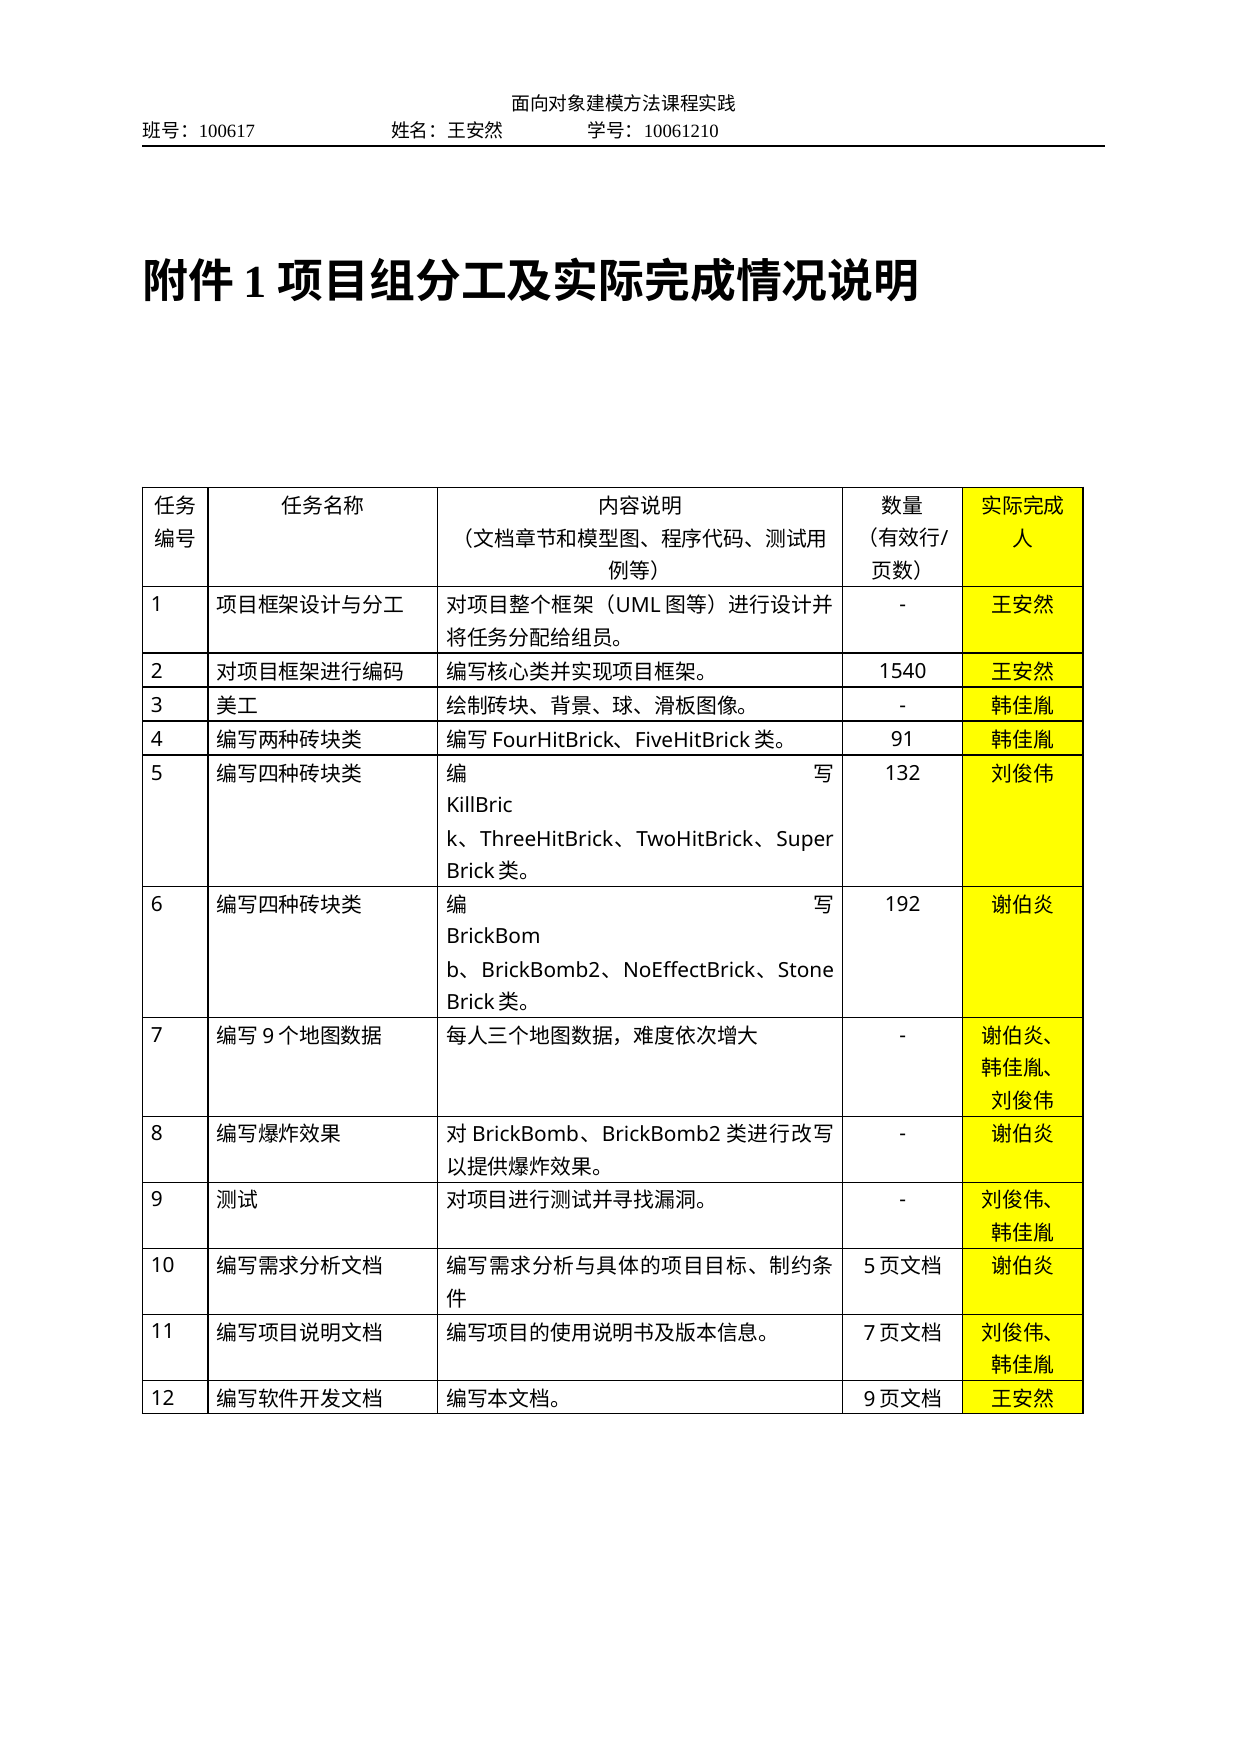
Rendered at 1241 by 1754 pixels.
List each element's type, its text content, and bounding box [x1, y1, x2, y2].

table_cell 测试 [209, 1183, 437, 1248]
table_cell 韩佳胤 [963, 722, 1082, 754]
table_cell 对项目进行测试并寻找漏洞。 [438, 1183, 842, 1248]
table_cell 5 [143, 756, 207, 886]
table_cell 7页文档 [843, 1315, 962, 1380]
table_cell 刘俊伟 [963, 756, 1082, 886]
table_cell 1540 [843, 654, 962, 686]
table_cell 10 [143, 1249, 207, 1314]
table_cell 谢伯炎 [963, 887, 1082, 1017]
table_cell 12 [143, 1381, 207, 1413]
table_header 任务编号 [143, 488, 207, 586]
table_cell - [843, 1018, 962, 1116]
table_cell 9 [143, 1183, 207, 1248]
table_cell 美工 [209, 688, 437, 720]
table_cell 谢伯炎 [963, 1249, 1082, 1314]
table_cell 编写四种砖块类 [209, 756, 437, 886]
table_cell 8 [143, 1117, 207, 1182]
table_cell 91 [843, 722, 962, 754]
table_cell 项目框架设计与分工 [209, 587, 437, 652]
table_cell 编写项目说明文档 [209, 1315, 437, 1380]
table_cell 11 [143, 1315, 207, 1380]
table_cell 编写9个地图数据 [209, 1018, 437, 1116]
table_cell 132 [843, 756, 962, 886]
table_cell 编写本文档。 [438, 1381, 842, 1413]
table_cell 3 [143, 688, 207, 720]
table_cell 编写需求分析与具体的项目目标、制约条件 [438, 1249, 842, 1314]
table_cell 2 [143, 654, 207, 686]
table_cell 每人三个地图数据，难度依次增大 [438, 1018, 842, 1116]
table_cell 对项目框架进行编码 [209, 654, 437, 686]
table_cell 4 [143, 722, 207, 754]
table_cell 编写BrickBomb、BrickBomb2、NoEffectBrick、StoneBrick类。 [438, 887, 842, 1017]
table_header 实际完成人 [963, 488, 1082, 586]
table_cell 编写两种砖块类 [209, 722, 437, 754]
table_cell 7 [143, 1018, 207, 1116]
table_cell 192 [843, 887, 962, 1017]
table_cell 刘俊伟、韩佳胤 [963, 1183, 1082, 1248]
table_cell 编写KillBrick、ThreeHitBrick、TwoHitBrick、SuperBrick类。 [438, 756, 842, 886]
table_cell 6 [143, 887, 207, 1017]
table_cell 编写四种砖块类 [209, 887, 437, 1017]
table_cell 韩佳胤 [963, 688, 1082, 720]
table_header 数量 （有效行/页数） [843, 488, 962, 586]
subtitle 附件1 项目组分工及实际完成情况说明 [142, 229, 1105, 326]
table_cell 刘俊伟、韩佳胤 [963, 1315, 1082, 1380]
table_header 任务名称 [209, 488, 437, 586]
table_cell 绘制砖块、背景、球、滑板图像。 [438, 688, 842, 720]
table_cell 王安然 [963, 1381, 1082, 1413]
table_cell 编写软件开发文档 [209, 1381, 437, 1413]
table_cell 编写需求分析文档 [209, 1249, 437, 1314]
table_cell - [843, 587, 962, 652]
table_cell 9页文档 [843, 1381, 962, 1413]
table_cell 编写核心类并实现项目框架。 [438, 654, 842, 686]
table_cell - [843, 688, 962, 720]
table_cell - [843, 1183, 962, 1248]
table_cell 5页文档 [843, 1249, 962, 1314]
table_cell 对项目整个框架（UML图等）进行设计并将任务分配给组员。 [438, 587, 842, 652]
table_header 内容说明 （文档章节和模型图、程序代码、测试用例等） [438, 488, 842, 586]
table_cell 编写FourHitBrick、FiveHitBrick类。 [438, 722, 842, 754]
table_cell 编写爆炸效果 [209, 1117, 437, 1182]
table_cell 王安然 [963, 587, 1082, 652]
table_cell - [843, 1117, 962, 1182]
table_cell 对BrickBomb、BrickBomb2类进行改写以提供爆炸效果。 [438, 1117, 842, 1182]
table_cell 谢伯炎、韩佳胤、刘俊伟 [963, 1018, 1082, 1116]
table_cell 谢伯炎 [963, 1117, 1082, 1182]
table_cell 编写项目的使用说明书及版本信息。 [438, 1315, 842, 1380]
table_cell 王安然 [963, 654, 1082, 686]
table_cell 1 [143, 587, 207, 652]
